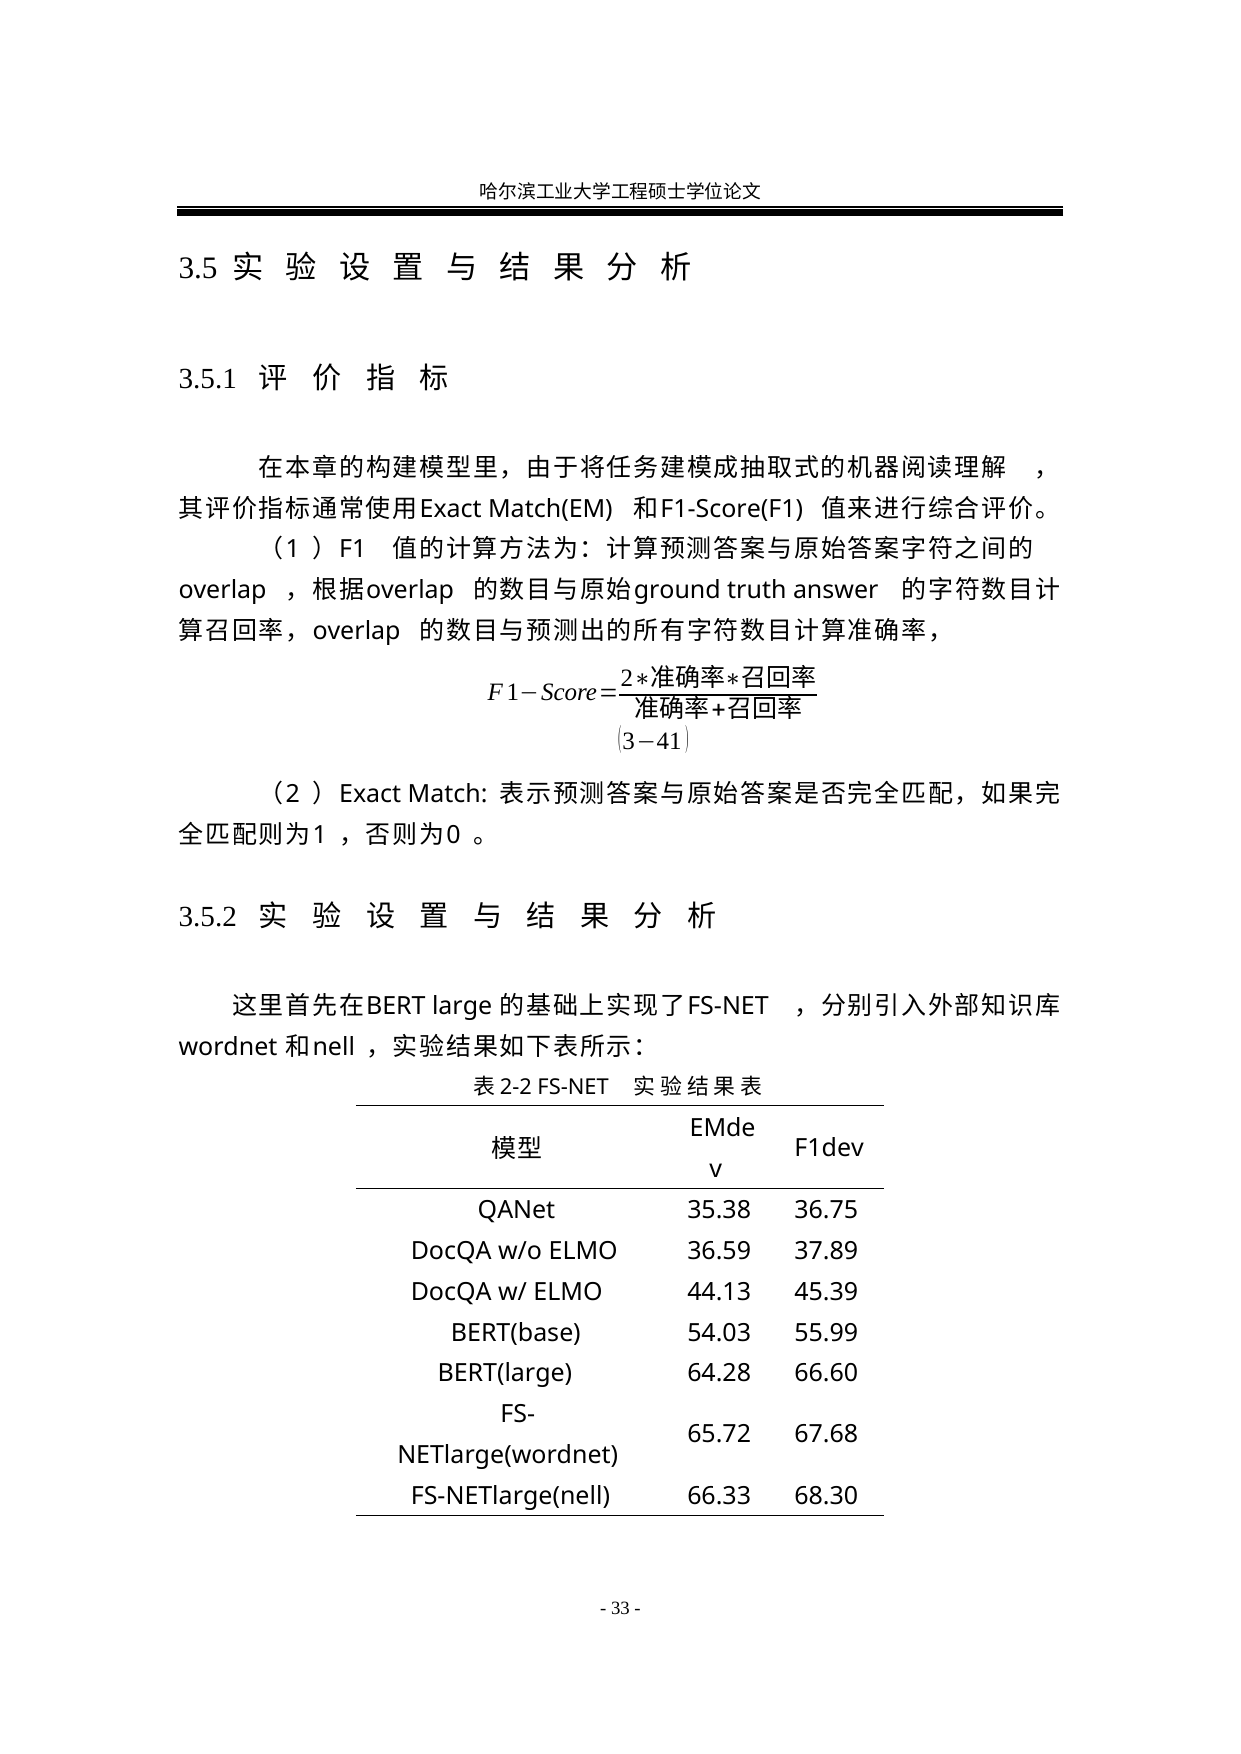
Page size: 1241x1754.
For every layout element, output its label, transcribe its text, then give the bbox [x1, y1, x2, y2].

table_cell 44.13 [654, 1270, 769, 1311]
table_cell 54.03 [654, 1311, 769, 1352]
table_header 模型 [356, 1106, 654, 1188]
table_cell 55.99 [769, 1311, 884, 1352]
table_cell BERT(base) [356, 1311, 654, 1352]
table_cell DocQA w/ ELMO [356, 1270, 654, 1311]
table_cell FS-NETlarge(wordnet) [356, 1393, 654, 1474]
table_cell 45.39 [769, 1270, 884, 1311]
table_cell 66.33 [654, 1474, 769, 1515]
table_cell 36.75 [769, 1189, 884, 1229]
table_cell FS-NETlarge(nell) [356, 1474, 654, 1515]
text （2）Exact Match:表示预测答案与原始答案是否完全匹配，如果完全匹配则为1，否则为0。 [178, 771, 1062, 853]
text 这里首先在BERT large的基础上实现了FS-NET，分别引入外部知识库wordnet和nell，实验结果如下表所示： [178, 983, 1062, 1064]
text （1）F1值的计算方法为：计算预测答案与原始答案字符之间的overlap，根据overlap的数目与原始ground truth answer的字符数目计算召回率，overlap的数目与预测出的所有字符数目计算准确率， [178, 527, 1062, 649]
table_cell 64.28 [654, 1352, 769, 1392]
subtitle 3.5.2 实验设置与结果分析 [178, 873, 1062, 954]
table_cell 36.59 [654, 1230, 769, 1270]
table_cell 66.60 [769, 1352, 884, 1392]
text 表2-2 FS-NET实验结果表 [178, 1064, 1062, 1105]
table_cell BERT(large) [356, 1352, 654, 1392]
table_cell DocQA w/o ELMO [356, 1230, 654, 1270]
table_cell QANet [356, 1189, 654, 1229]
subtitle 3.5 实验设置与结果分析 [178, 224, 1062, 306]
text 在本章的构建模型里，由于将任务建模成抽取式的机器阅读理解 ，其评价指标通常使用Exact Match(EM)和F1-Score(F1)值来进行综合评价。 [178, 445, 1062, 527]
subtitle 3.5.1 评价指标 [178, 335, 1062, 417]
table_cell 68.30 [769, 1474, 884, 1515]
table_header F1dev [769, 1106, 884, 1188]
table_cell 65.72 [654, 1393, 769, 1474]
table_cell 35.38 [654, 1189, 769, 1229]
table_header EMdev [654, 1106, 769, 1188]
table_cell 67.68 [769, 1393, 884, 1474]
table_cell 37.89 [769, 1230, 884, 1270]
